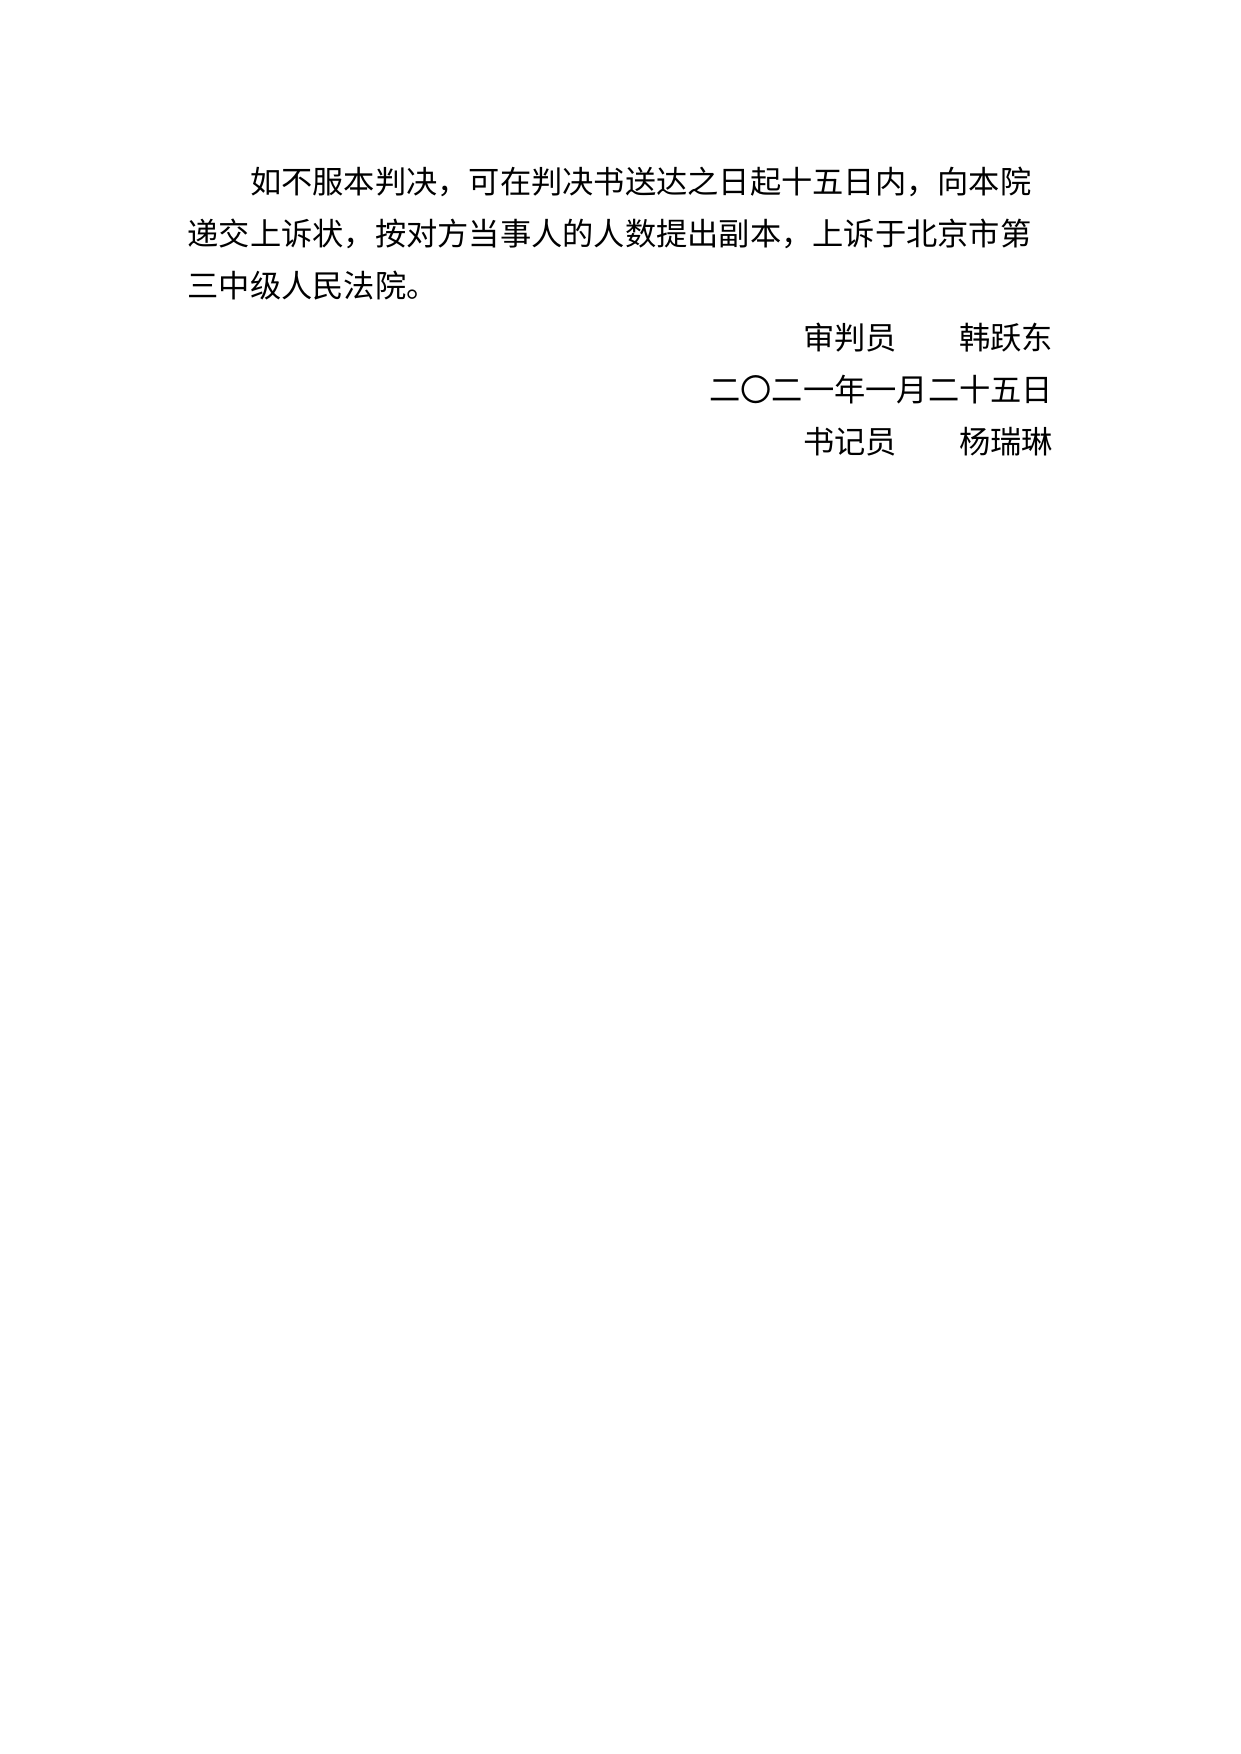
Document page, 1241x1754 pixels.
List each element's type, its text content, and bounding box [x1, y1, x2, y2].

text 如不服本判决，可在判决书送达之日起十五日内，向本院递交上诉状，按对方当事人的人数提出副本，上诉于北京市第三中级人民法院。 [187, 150, 1053, 306]
text 审判员 韩跃东 [187, 306, 1053, 358]
text 书记员 杨瑞琳 [187, 410, 1053, 462]
text 二〇二一年一月二十五日 [187, 358, 1053, 410]
